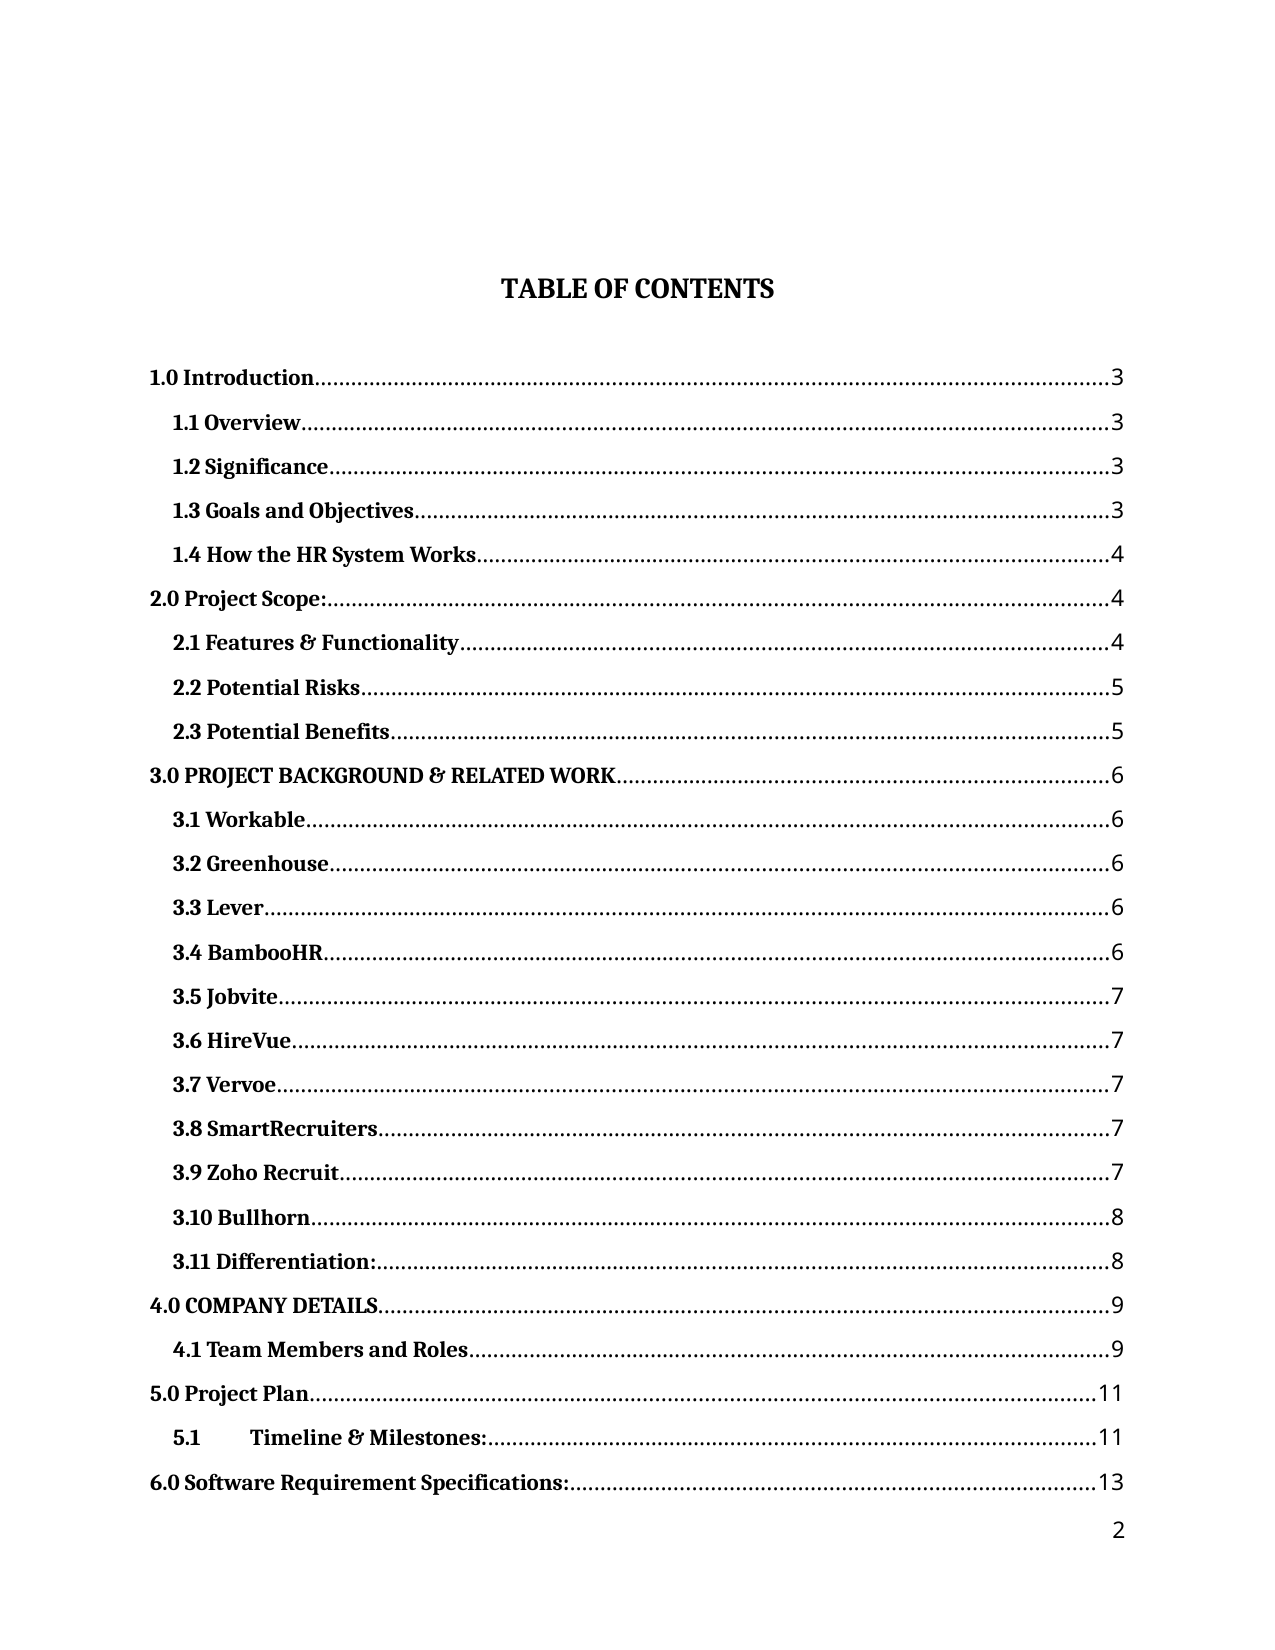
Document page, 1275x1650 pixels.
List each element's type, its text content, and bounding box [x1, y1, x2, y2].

text 3.4 BambooHR 6 [173, 935, 1125, 967]
text 2.2 Potential Risks 5 [173, 670, 1125, 702]
text 1.3 Goals and Objectives 3 [173, 494, 1125, 525]
text 4.1 Team Members and Roles 9 [173, 1333, 1125, 1364]
text 2.1 Features & Functionality 4 [173, 626, 1125, 657]
text 3.8 SmartRecruiters 7 [173, 1112, 1125, 1143]
text 2.3 Potential Benefits 5 [173, 714, 1125, 746]
text 2.0 Project Scope: 4 [150, 582, 1125, 613]
text 1.1 Overview 3 [173, 405, 1125, 437]
text 5.1 Timeline & Milestones: 11 [173, 1421, 1125, 1452]
text 3.0 PROJECT BACKGROUND & RELATED WORK 6 [150, 759, 1125, 790]
subtitle TABLE OF CONTENTS [150, 272, 1125, 306]
text 3.11 Differentiation: 8 [173, 1244, 1125, 1276]
text 1.2 Significance 3 [173, 449, 1125, 481]
text 3.2 Greenhouse 6 [173, 847, 1125, 878]
text 3.7 Vervoe 7 [173, 1068, 1125, 1099]
text 1.0 Introduction 3 [150, 361, 1125, 392]
text 5.0 Project Plan 11 [150, 1377, 1125, 1408]
text 1.4 How the HR System Works 4 [173, 538, 1125, 569]
text 3.6 HireVue 7 [173, 1024, 1125, 1055]
text 3.10 Bullhorn 8 [173, 1200, 1125, 1232]
text 3.1 Workable 6 [173, 803, 1125, 834]
text 3.3 Lever 6 [173, 891, 1125, 922]
text 4.0 COMPANY DETAILS 9 [150, 1289, 1125, 1320]
text 6.0 Software Requirement Specifications: 13 [150, 1466, 1125, 1497]
text 3.5 Jobvite 7 [173, 979, 1125, 1011]
text 3.9 Zoho Recruit 7 [173, 1156, 1125, 1187]
